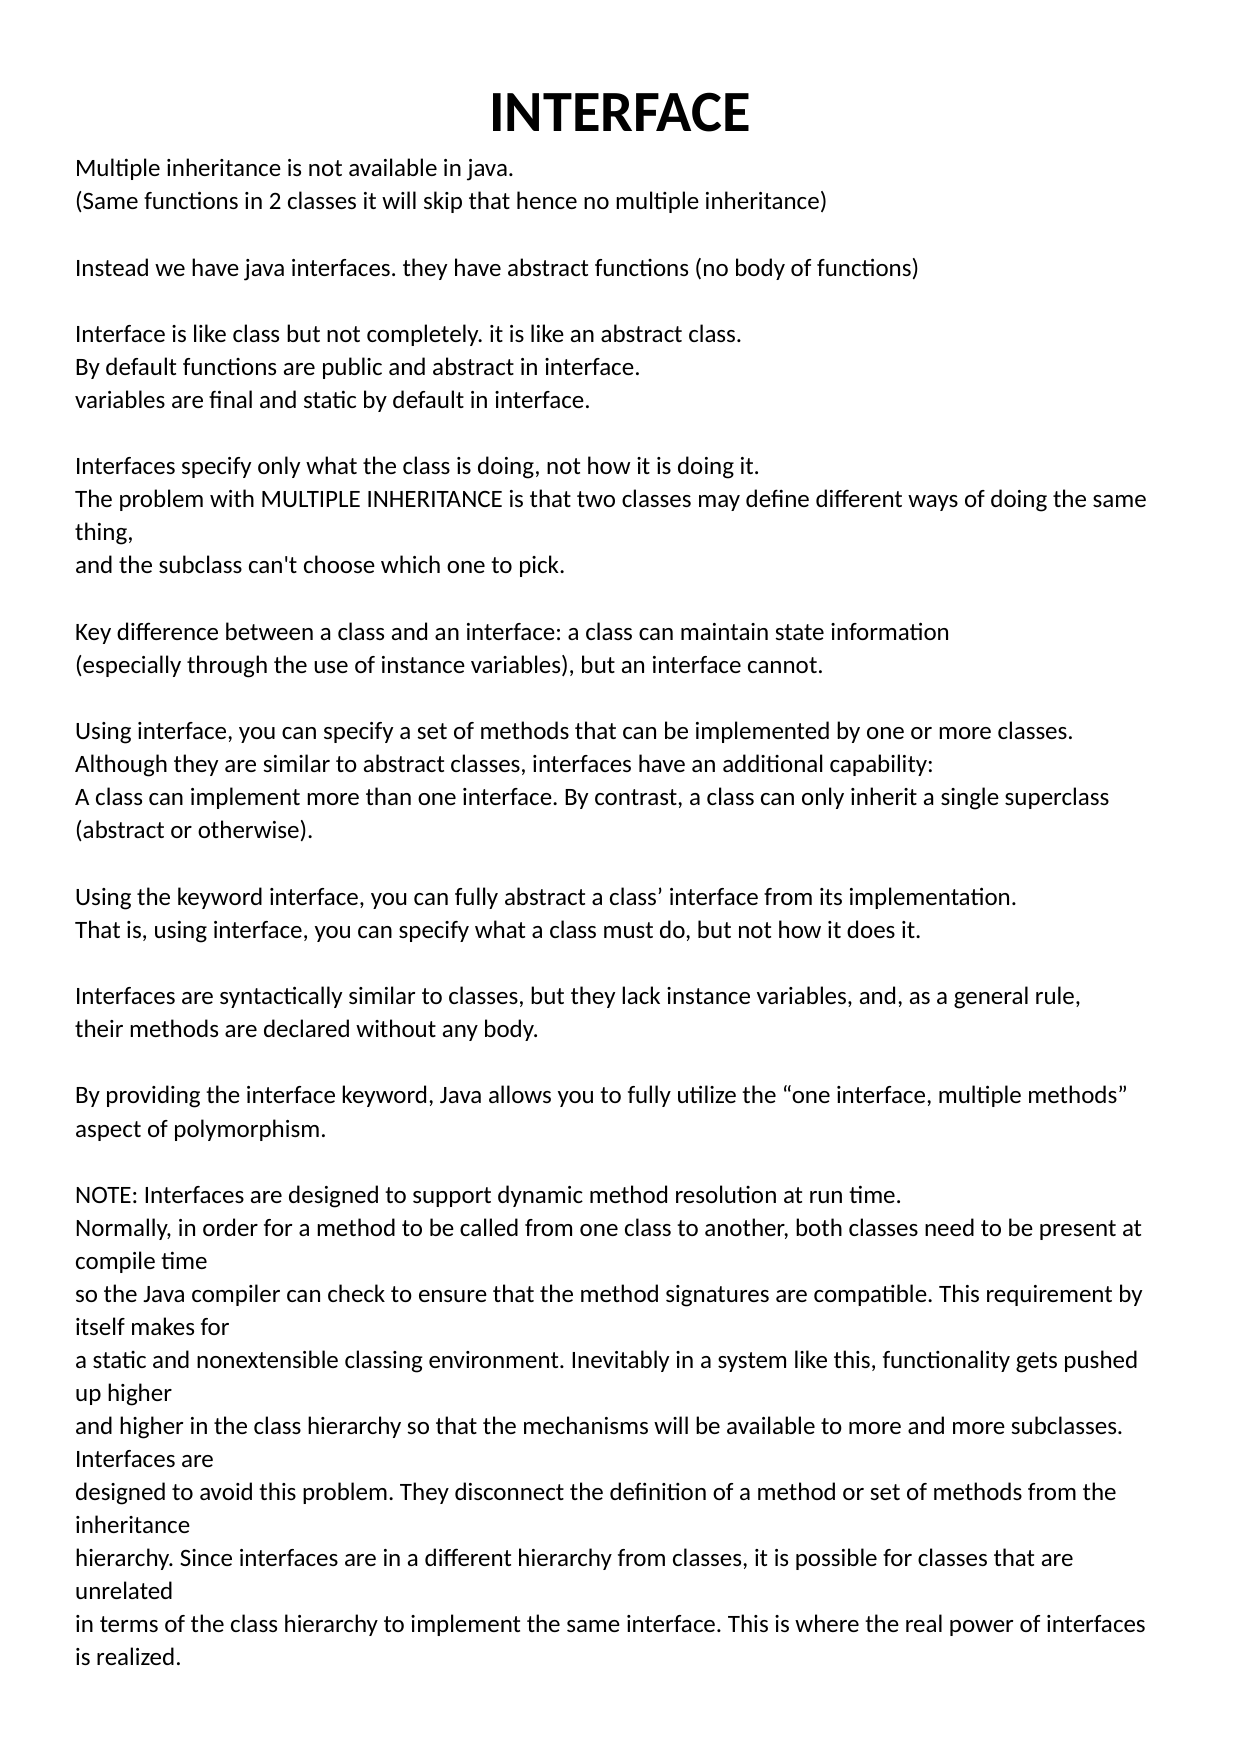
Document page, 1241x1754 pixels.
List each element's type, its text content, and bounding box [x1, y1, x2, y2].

text and the subclass can't choose which one to pick. [75, 549, 1165, 580]
text By default functions are public and abstract in interface. [75, 351, 1165, 382]
text (abstract or otherwise). [75, 814, 1165, 845]
text Interfaces specify only what the class is doing, not how it is doing it. [75, 450, 1165, 481]
text and higher in the class hierarchy so that the mechanisms will be available to more and more subclasses. Interfaces are [75, 1410, 1165, 1474]
text Multiple inheritance is not available in java. [75, 152, 1165, 183]
text designed to avoid this problem. They disconnect the definition of a method or set of methods from the inheritance [75, 1476, 1165, 1540]
text aspect of polymorphism. [75, 1113, 1165, 1143]
text in terms of the class hierarchy to implement the same interface. This is where the real power of interfaces is realized. [75, 1608, 1165, 1672]
text Instead we have java interfaces. they have abstract functions (no body of functions) [75, 252, 1165, 282]
text Interface is like class but not completely. it is like an abstract class. [75, 318, 1165, 348]
text By providing the interface keyword, Java allows you to fully utilize the “one interface, multiple methods” [75, 1079, 1165, 1110]
text a static and nonextensible classing environment. Inevitably in a system like this, functionality gets pushed up higher [75, 1344, 1165, 1408]
text so the Java compiler can check to ensure that the method signatures are compatible. This requirement by itself makes for [75, 1278, 1165, 1342]
text A class can implement more than one interface. By contrast, a class can only inherit a single superclass [75, 781, 1165, 812]
text hierarchy. Since interfaces are in a different hierarchy from classes, it is possible for classes that are unrelated [75, 1542, 1165, 1606]
text Normally, in order for a method to be called from one class to another, both classes need to be present at compile time [75, 1212, 1165, 1276]
text That is, using interface, you can specify what a class must do, but not how it does it. [75, 914, 1165, 944]
text their methods are declared without any body. [75, 1013, 1165, 1044]
text Key difference between a class and an interface: a class can maintain state information [75, 616, 1165, 646]
text Interfaces are syntactically similar to classes, but they lack instance variables, and, as a general rule, [75, 980, 1165, 1011]
text Using interface, you can specify a set of methods that can be implemented by one or more classes. [75, 715, 1165, 746]
text The problem with MULTIPLE INHERITANCE is that two classes may define different ways of doing the same thing, [75, 483, 1165, 547]
text INTERFACE [75, 75, 1165, 146]
text (especially through the use of instance variables), but an interface cannot. [75, 649, 1165, 679]
text NOTE: Interfaces are designed to support dynamic method resolution at run time. [75, 1179, 1165, 1209]
text Using the keyword interface, you can fully abstract a class’ interface from its implementation. [75, 881, 1165, 911]
text Although they are similar to abstract classes, interfaces have an additional capability: [75, 748, 1165, 779]
text (Same functions in 2 classes it will skip that hence no multiple inheritance) [75, 185, 1165, 216]
text variables are final and static by default in interface. [75, 384, 1165, 415]
